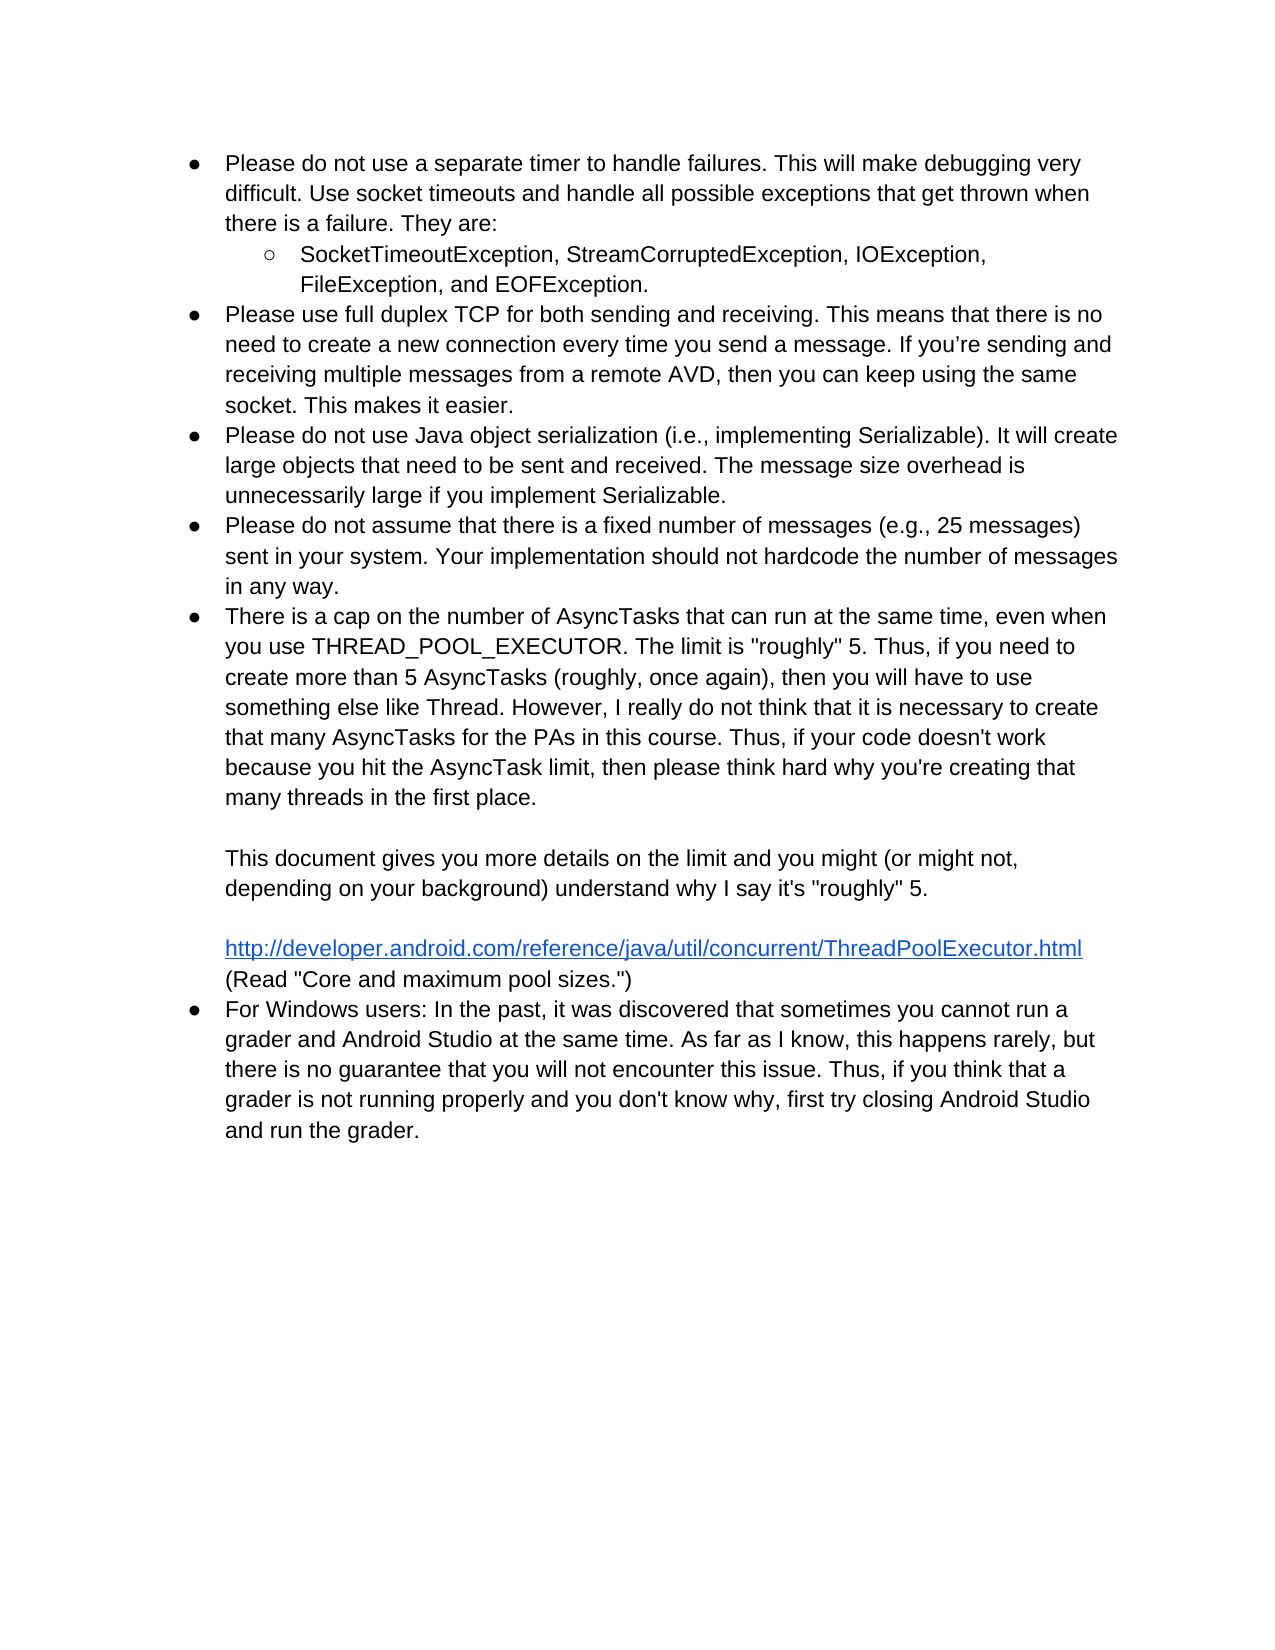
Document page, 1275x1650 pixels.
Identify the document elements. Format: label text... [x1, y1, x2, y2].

list Please do not assume that there is a fixed number of messages (e.g., 25 messages) sent in your system. Your implementation should not hardcode the number of messages in any way. [187, 512, 1125, 599]
list Please use full duplex TCP for both sending and receiving. This means that there is no need to create a new connection every time you send a message. If you’re sending and receiving multiple messages from a remote AVD, then you can keep using the same socket. This makes it easier. [187, 301, 1125, 418]
list For Windows users: In the past, it was discovered that sometimes you cannot run a grader and Android Studio at the same time. As far as I know, this happens rarely, but there is no guarantee that you will not encounter this issue. Thus, if you think that a grader is not running properly and you don't know why, first try closing Android Studio and run the grader. [187, 996, 1125, 1143]
list There is a cap on the number of AsyncTasks that can run at the same time, even when you use THREAD_POOL_EXECUTOR. The limit is "roughly" 5. Thus, if you need to create more than 5 AsyncTasks (roughly, once again), then you will have to use something else like Thread. However, I really do not think that it is necessary to create that many AsyncTasks for the PAs in this course. Thus, if your code doesn't work because you hit the AsyncTask limit, then please think hard why you're creating that many threads in the first place. This document gives you more details on the limit and you might (or might not, depending on your background) understand why I say it's "roughly" 5. http://developer.android.com/reference/java/util/concurrent/ThreadPoolExecutor.html (Read "Core and maximum pool sizes.") [187, 603, 1125, 992]
list Please do not use a separate timer to handle failures. This will make debugging very difficult. Use socket timeouts and handle all possible exceptions that get thrown when there is a failure. They are: [187, 150, 1125, 237]
list SocketTimeoutException, StreamCorruptedException, IOException, FileException, and EOFException. [262, 241, 1125, 297]
list Please do not use Java object serialization (i.e., implementing Serializable). It will create large objects that need to be sent and received. The message size overhead is unnecessarily large if you implement Serializable. [187, 422, 1125, 509]
